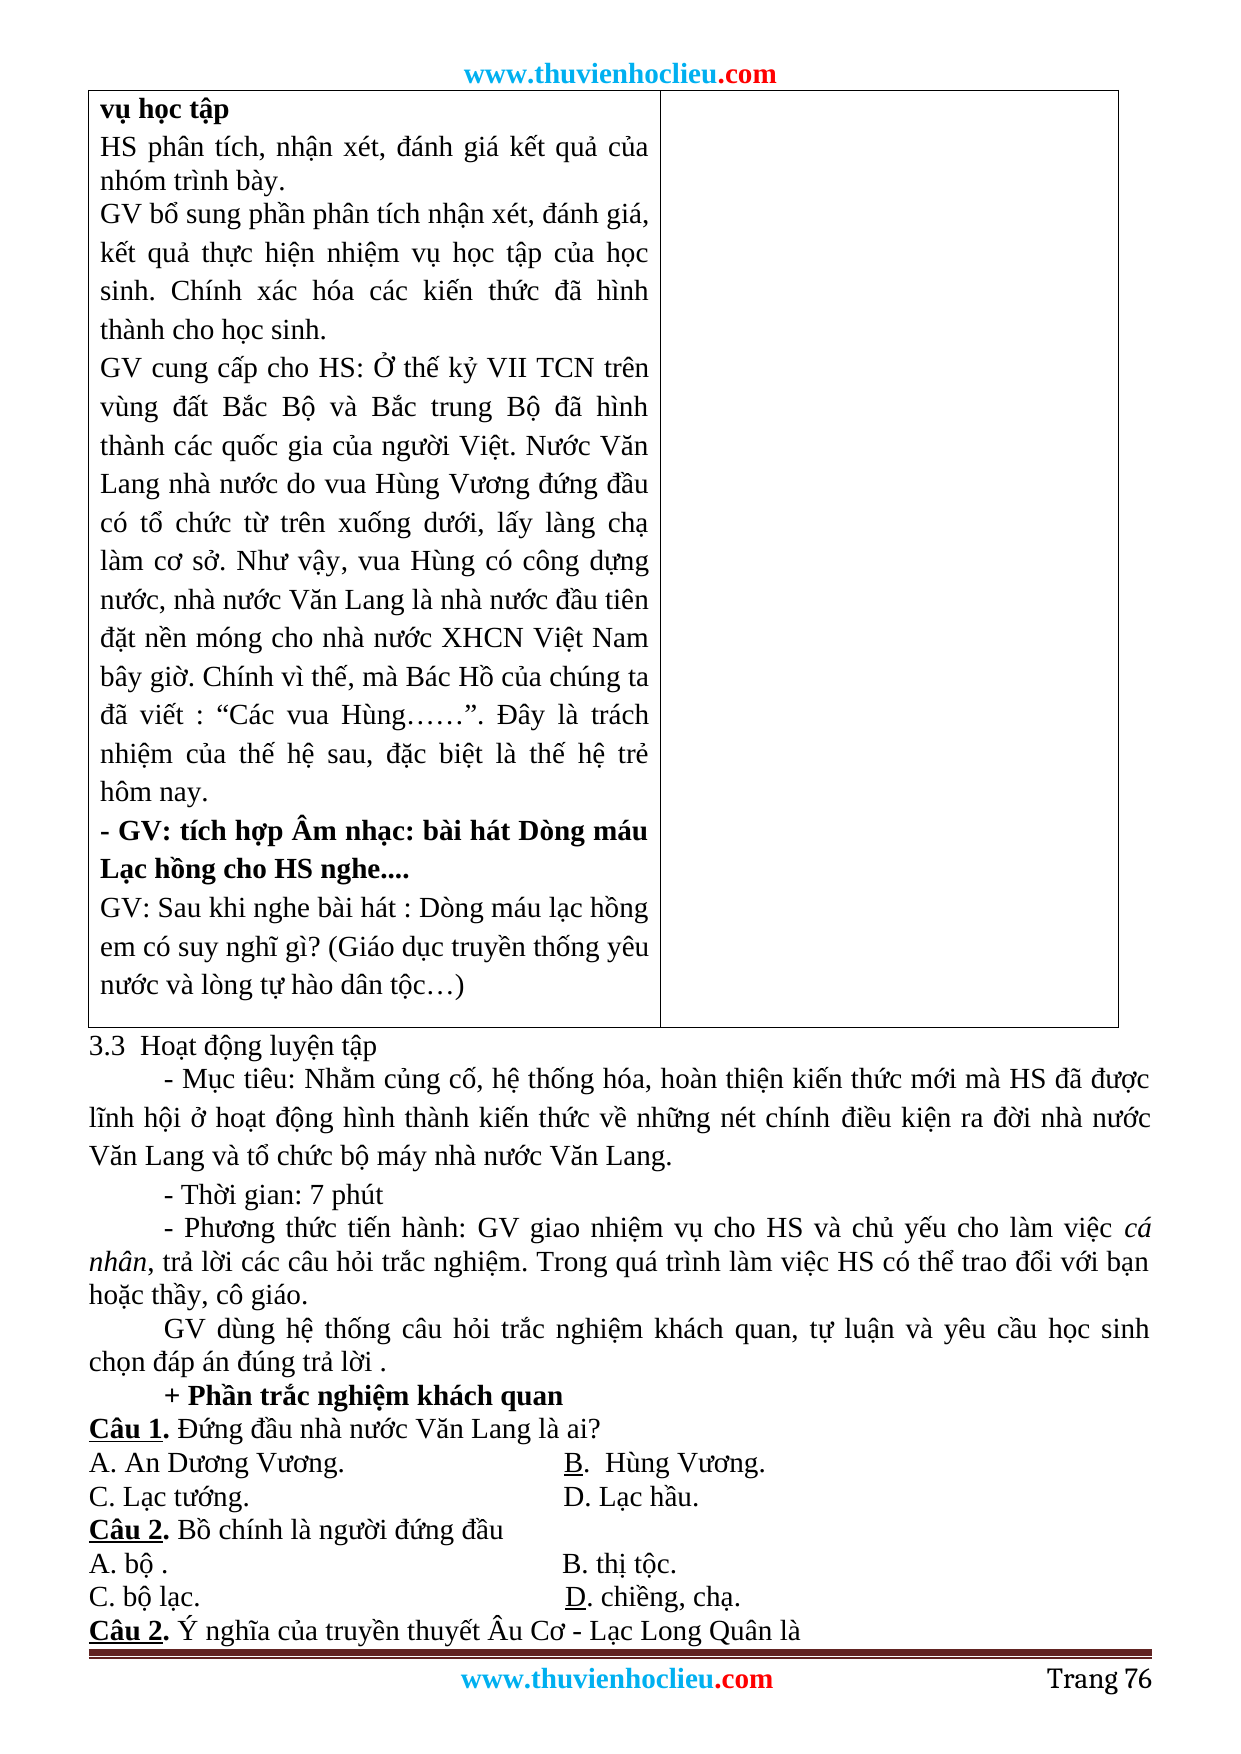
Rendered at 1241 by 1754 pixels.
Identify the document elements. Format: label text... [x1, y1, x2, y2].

text Câu 1. Đứng đầu nhà nước Văn Lang là ai? [89, 1412, 1152, 1445]
text GV dùng hệ thống câu hỏi trắc nghiệm khách quan, tự luận và yêu cầu học sinh chọn đáp án đúng trả lời . [89, 1311, 1152, 1378]
text A. An Dương Vương. B. Hùng Vương. [89, 1445, 1152, 1479]
text C. Lạc tướng. D. Lạc hầu. [89, 1479, 1152, 1512]
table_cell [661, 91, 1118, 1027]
text - Phương thức tiến hành: GV giao nhiệm vụ cho HS và chủ yếu cho làm việc cá nhân, trả lời các câu hỏi trắc nghiệm. Trong quá trình làm việc HS có thể trao đổi với bạn hoặc thầy, cô giáo. [89, 1210, 1152, 1311]
text - Mục tiêu: Nhằm củng cố, hệ thống hóa, hoàn thiện kiến thức mới mà HS đã được lĩnh hội ở hoạt động hình thành kiến thức về những nét chính điều kiện ra đời nhà nước Văn Lang và tổ chức bộ máy nhà nước Văn Lang. [89, 1061, 1152, 1172]
text Câu 2. Ý nghĩa của truyền thuyết Âu Cơ - Lạc Long Quân là [89, 1613, 1152, 1646]
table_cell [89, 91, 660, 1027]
text - Thời gian: 7 phút [89, 1177, 1152, 1210]
text + Phần trắc nghiệm khách quan [89, 1378, 1152, 1412]
text Câu 2. Bồ chính là người đứng đầu [89, 1512, 1152, 1546]
text 3.3 Hoạt động luyện tập [89, 1028, 1152, 1061]
text A. bộ . B. thị tộc. [89, 1546, 1152, 1579]
text C. bộ lạc. D. chiềng, chạ. [89, 1579, 1152, 1613]
